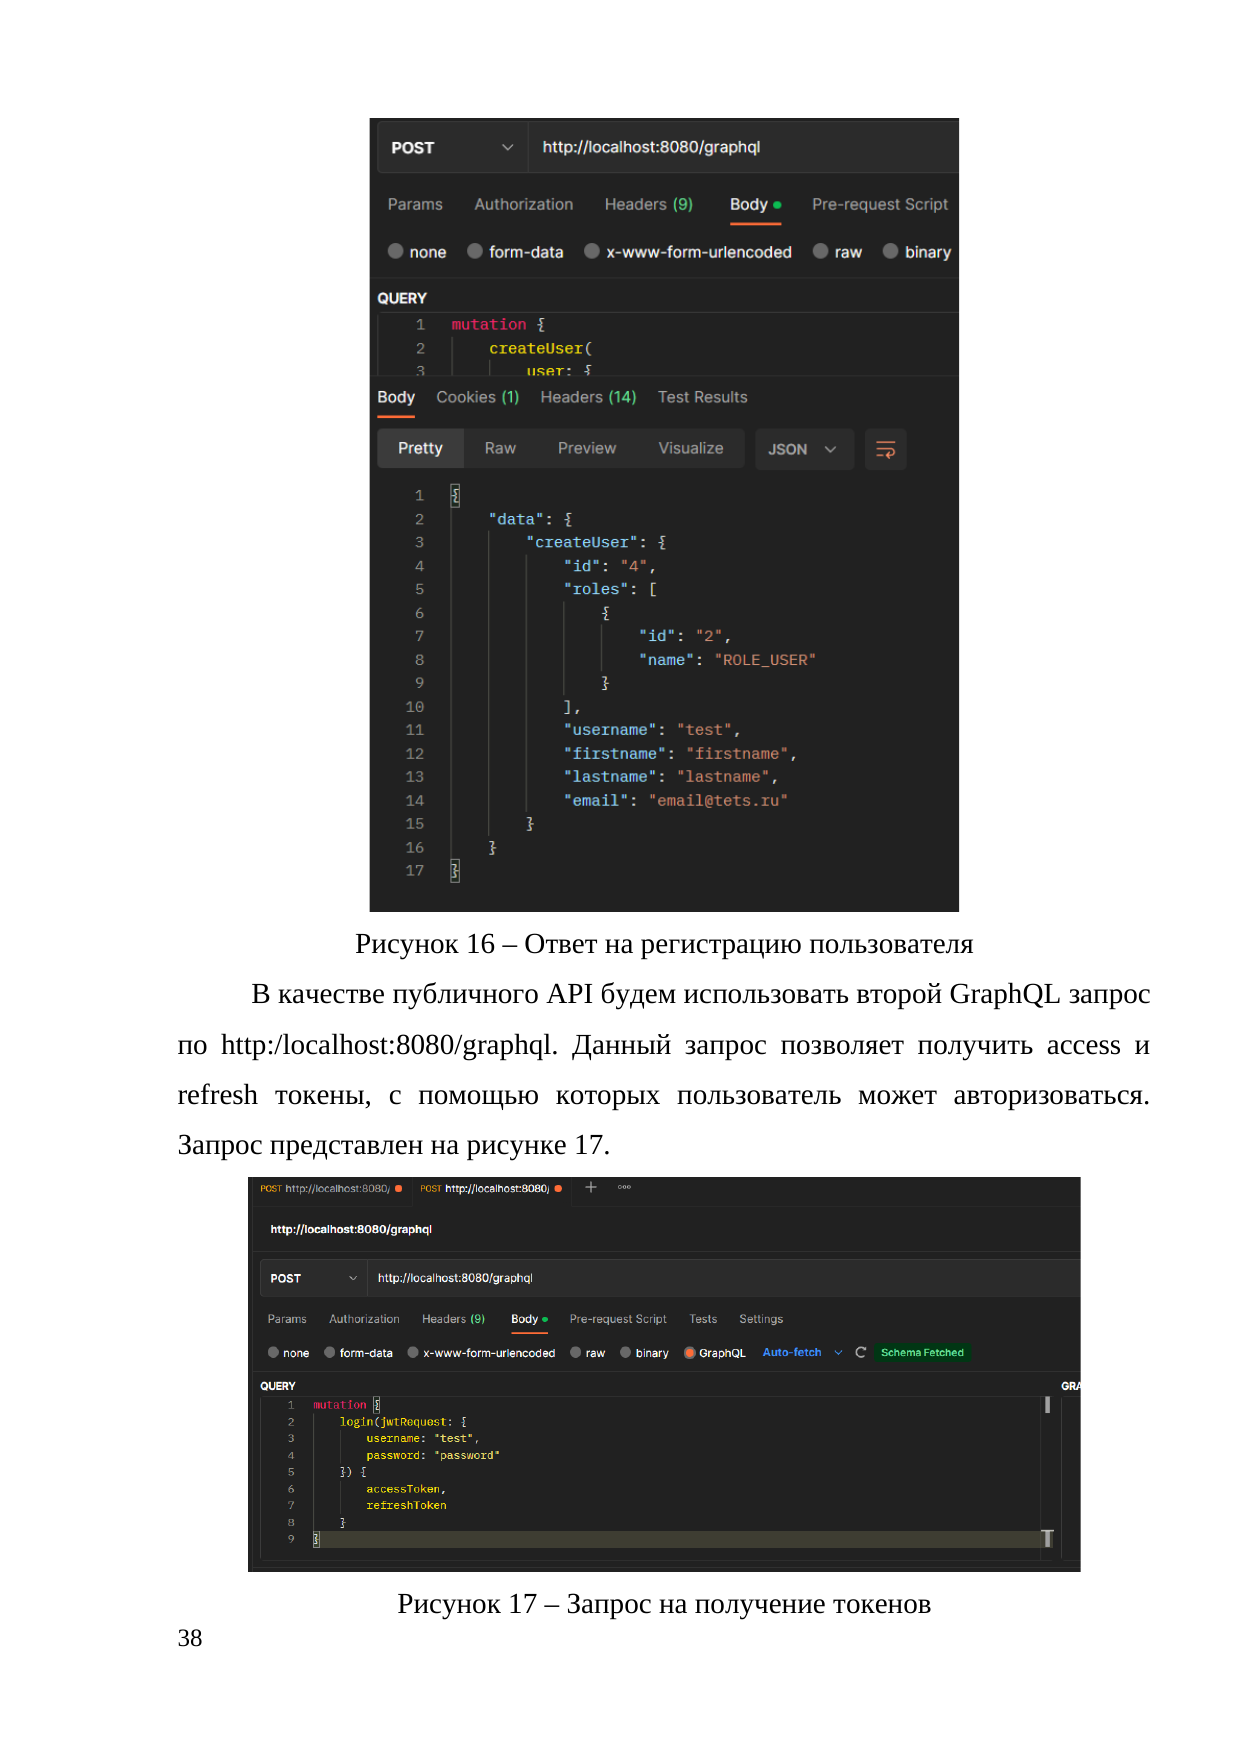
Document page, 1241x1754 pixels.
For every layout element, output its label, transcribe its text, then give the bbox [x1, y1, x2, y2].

text Рисунок 16 – Ответ на регистрацию пользователя [177, 926, 1152, 960]
picture [248, 1177, 1081, 1572]
text В качестве публичного API будем использовать второй GraphQL запрос по http:/localhost:8080/graphql. Данный запрос позволяет получить access и refresh токены, с помощью которых пользователь может авторизоваться. Запрос представлен на рисунке 17. [177, 977, 1152, 1161]
picture [369, 118, 960, 912]
text Рисунок 17 – Запрос на получение токенов [177, 1586, 1152, 1619]
